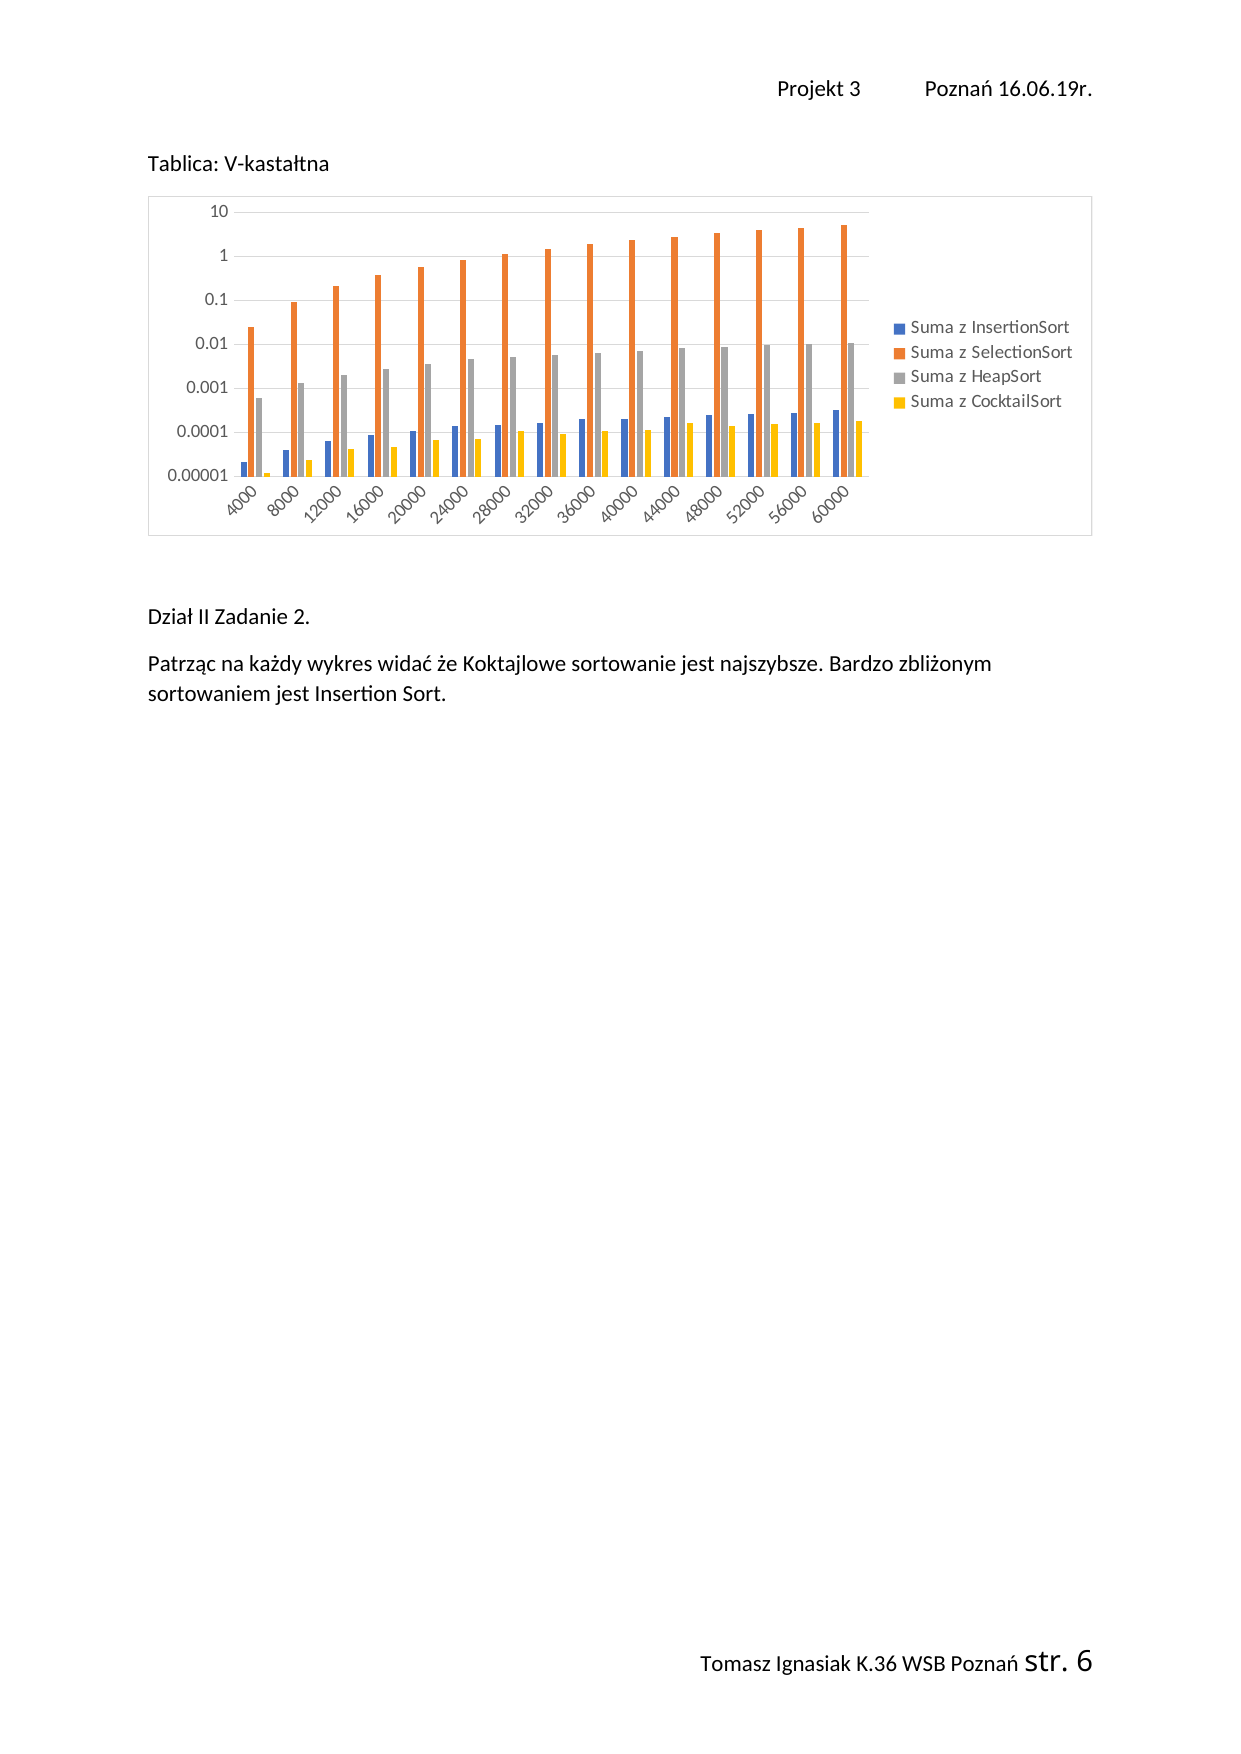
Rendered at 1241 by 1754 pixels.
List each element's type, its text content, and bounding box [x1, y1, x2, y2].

text Patrząc na każdy wykres widać że Koktajlowe sortowanie jest najszybsze. Bardzo zbliżonym sortowaniem jest Insertion Sort. [148, 649, 1093, 707]
text Tablica: V-kastałtna [148, 149, 1093, 177]
text Dział II Zadanie 2. [148, 602, 1093, 630]
